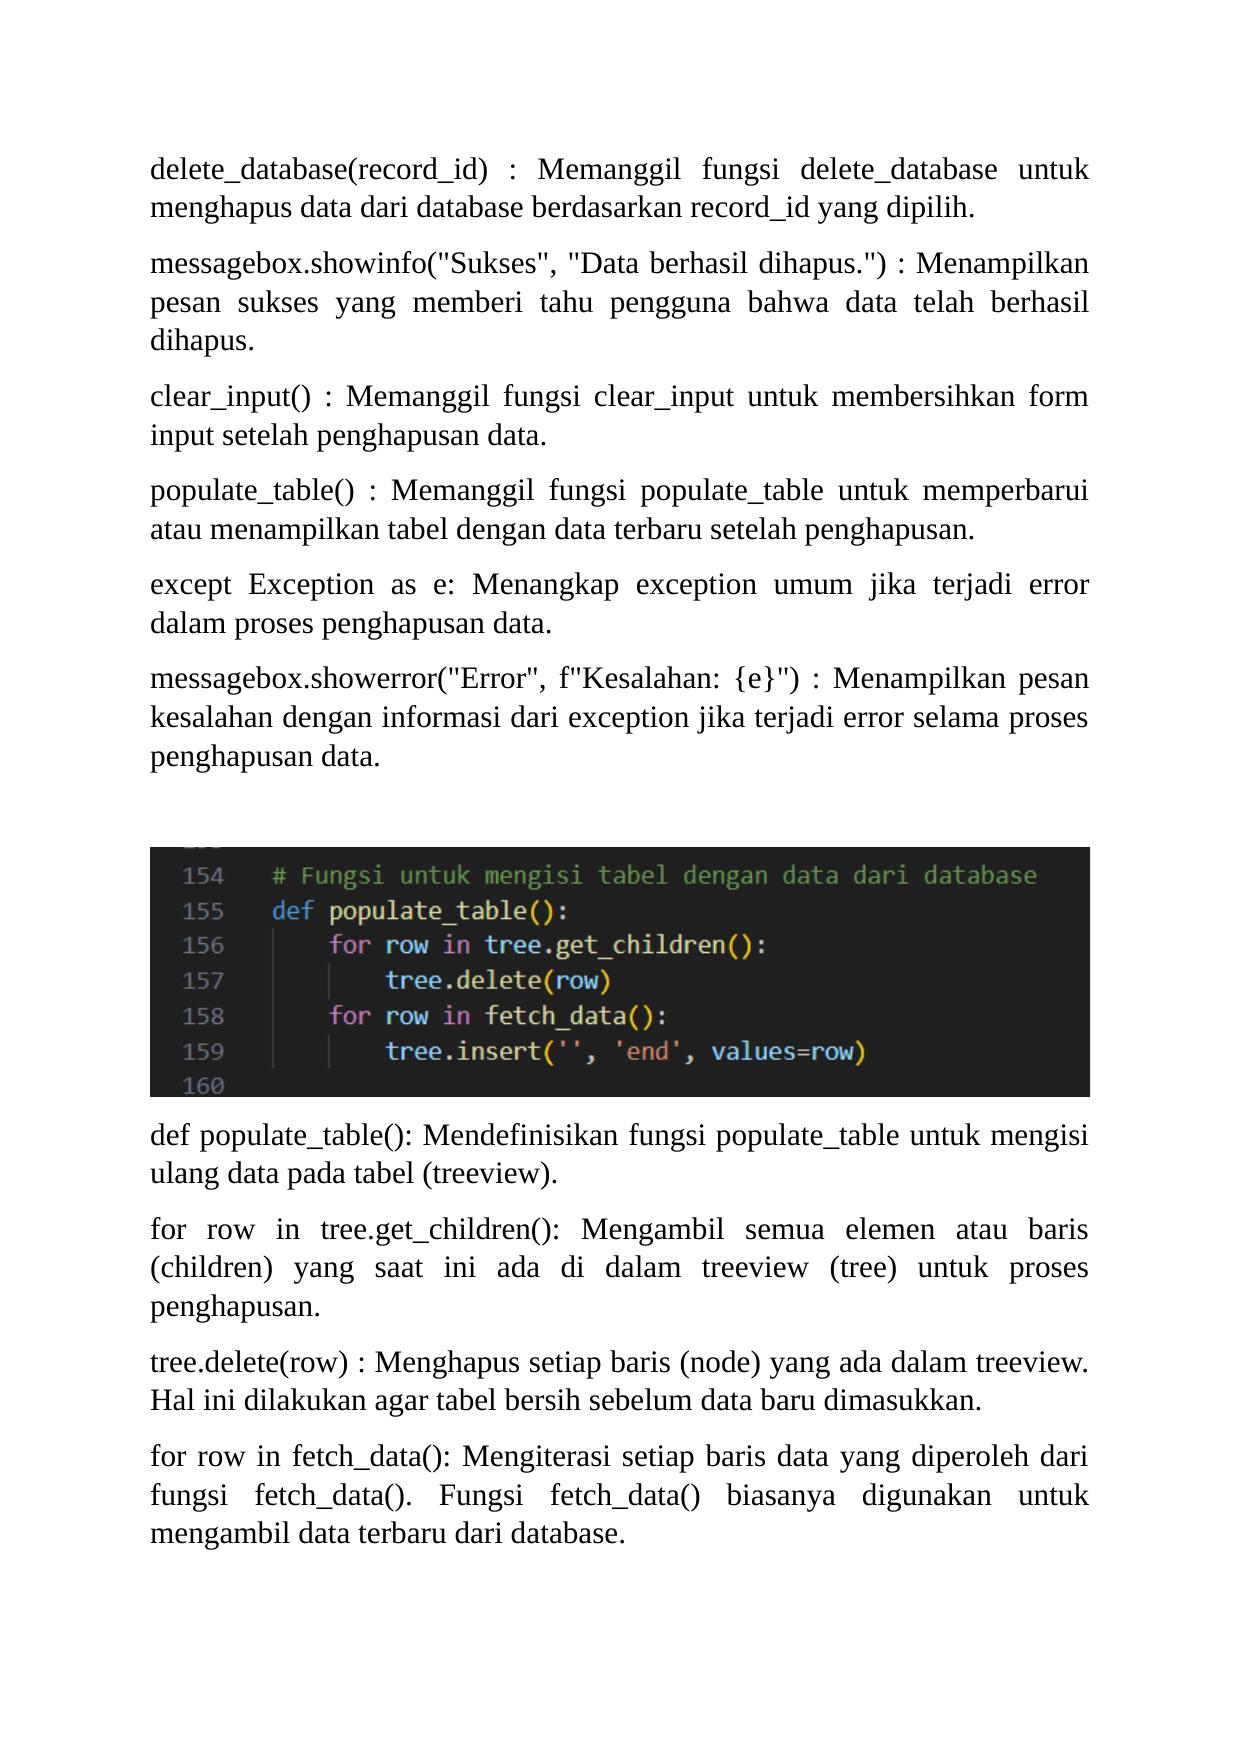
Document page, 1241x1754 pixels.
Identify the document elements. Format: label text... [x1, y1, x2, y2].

text populate_table() : Memanggil fungsi populate_table untuk memperbarui atau menampilkan tabel dengan data terbaru setelah penghapusan. [150, 471, 1090, 546]
text tree.delete(row) : Menghapus setiap baris (node) yang ada dalam treeview. Hal ini dilakukan agar tabel bersih sebelum data baru dimasukkan. [150, 1343, 1090, 1417]
text except Exception as e: Menangkap exception umum jika terjadi error dalam proses penghapusan data. [150, 565, 1090, 640]
text for row in tree.get_children(): Mengambil semua elemen atau baris (children) yang saat ini ada di dalam treeview (tree) untuk proses penghapusan. [150, 1210, 1090, 1323]
text delete_database(record_id) : Memanggil fungsi delete_database untuk menghapus data dari database berdasarkan record_id yang dipilih. [150, 150, 1090, 225]
text for row in fetch_data(): Mengiterasi setiap baris data yang diperoleh dari fungsi fetch_data(). Fungsi fetch_data() biasanya digunakan untuk mengambil data terbaru dari database. [150, 1437, 1090, 1550]
text clear_input() : Memanggil fungsi clear_input untuk membersihkan form input setelah penghapusan data. [150, 377, 1090, 452]
text messagebox.showinfo("Sukses", "Data berhasil dihapus.") : Menampilkan pesan sukses yang memberi tahu pengguna bahwa data telah berhasil dihapus. [150, 244, 1090, 358]
text messagebox.showerror("Error", f"Kesalahan: {e}") : Menampilkan pesan kesalahan dengan informasi dari exception jika terjadi error selama proses penghapusan data. [150, 659, 1090, 773]
text def populate_table(): Mendefinisikan fungsi populate_table untuk mengisi ulang data pada tabel (treeview). [150, 1116, 1090, 1190]
picture [150, 847, 1091, 1097]
